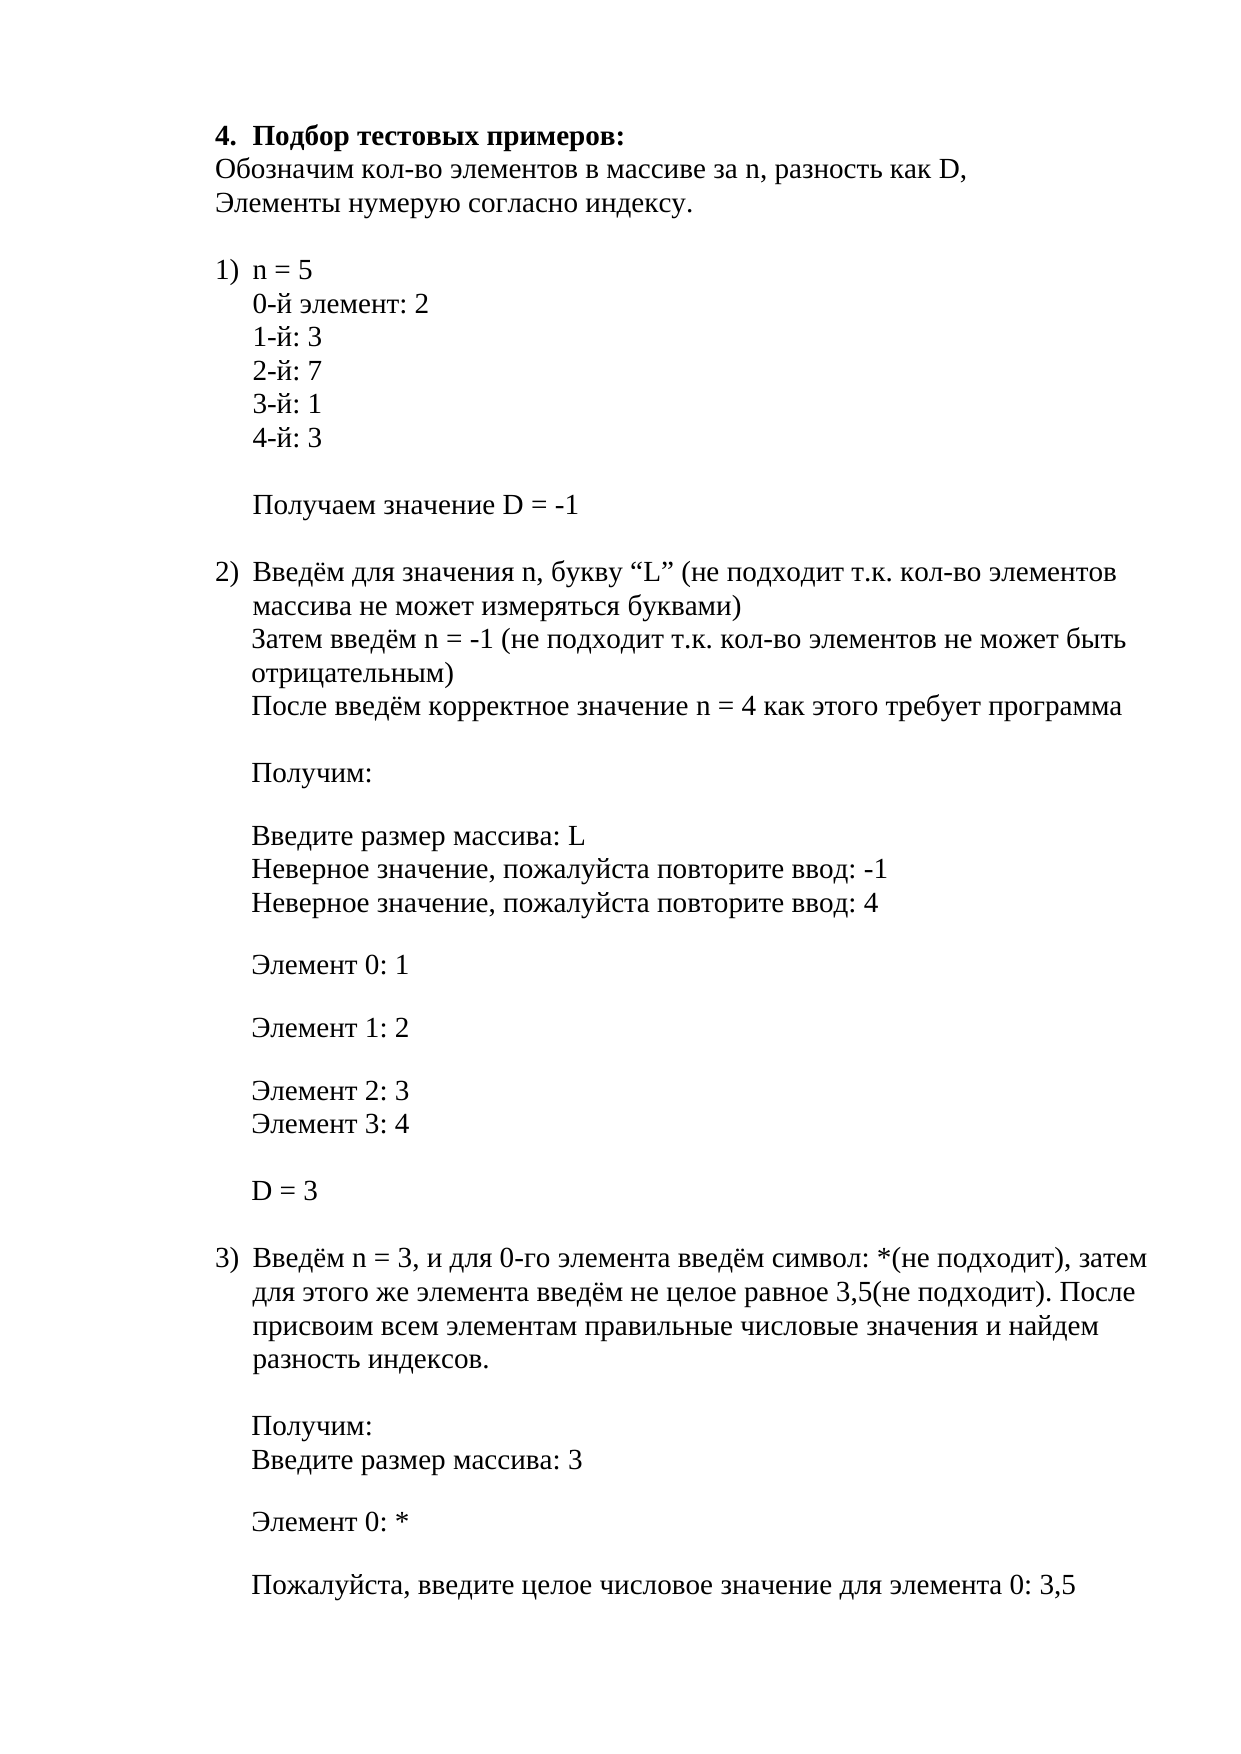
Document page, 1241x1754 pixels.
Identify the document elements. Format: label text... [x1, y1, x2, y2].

text Элементы нумерую согласно индексу. [215, 185, 1152, 219]
text Обозначим кол-во элементов в массиве за n, разность как D, [215, 152, 1152, 185]
text Получим: [251, 1408, 1152, 1442]
text Элемент 2: 3 [251, 1073, 1152, 1106]
text Элемент 1: 2 [251, 1010, 1152, 1044]
text После введём корректное значение n = 4 как этого требует программа [251, 688, 1152, 722]
list Подбор тестовых примеров: [215, 118, 1152, 152]
text Получаем значение D = -1 [252, 487, 1152, 521]
text Элемент 0: 1 [251, 947, 1152, 981]
list Введём n = 3, и для 0-го элемента введём символ: *(не подходит), затем для этого же элемента введём не целое равное 3,5(не подходит). После присвоим всем элементам правильные числовые значения и найдем разность индексов. [215, 1241, 1152, 1375]
text Пожалуйста, введите целое числовое значение для элемента 0: 3,5 [251, 1567, 1152, 1601]
text Введите размер массива: 3 [251, 1442, 1152, 1475]
text 1-й: 3 [252, 319, 1152, 353]
text Элемент 3: 4 [251, 1106, 1152, 1140]
text 2-й: 7 [252, 353, 1152, 386]
list Введём для значения n, букву “L” (не подходит т.к. кол-во элементов массива не может измеряться буквами) [215, 554, 1152, 621]
text Затем введём n = -1 (не подходит т.к. кол-во элементов не может быть отрицательным) [251, 621, 1152, 688]
text 3-й: 1 [252, 386, 1152, 420]
text 0-й элемент: 2 [252, 286, 1152, 319]
text Введите размер массива: L [251, 818, 1152, 851]
list n = 5 [215, 252, 1152, 286]
text 4-й: 3 [252, 420, 1152, 453]
text Элемент 0: * [251, 1504, 1152, 1538]
text Неверное значение, пожалуйста повторите ввод: -1 [251, 851, 1152, 885]
text Неверное значение, пожалуйста повторите ввод: 4 [251, 885, 1152, 918]
text D = 3 [251, 1173, 1152, 1207]
text Получим: [251, 755, 1152, 789]
